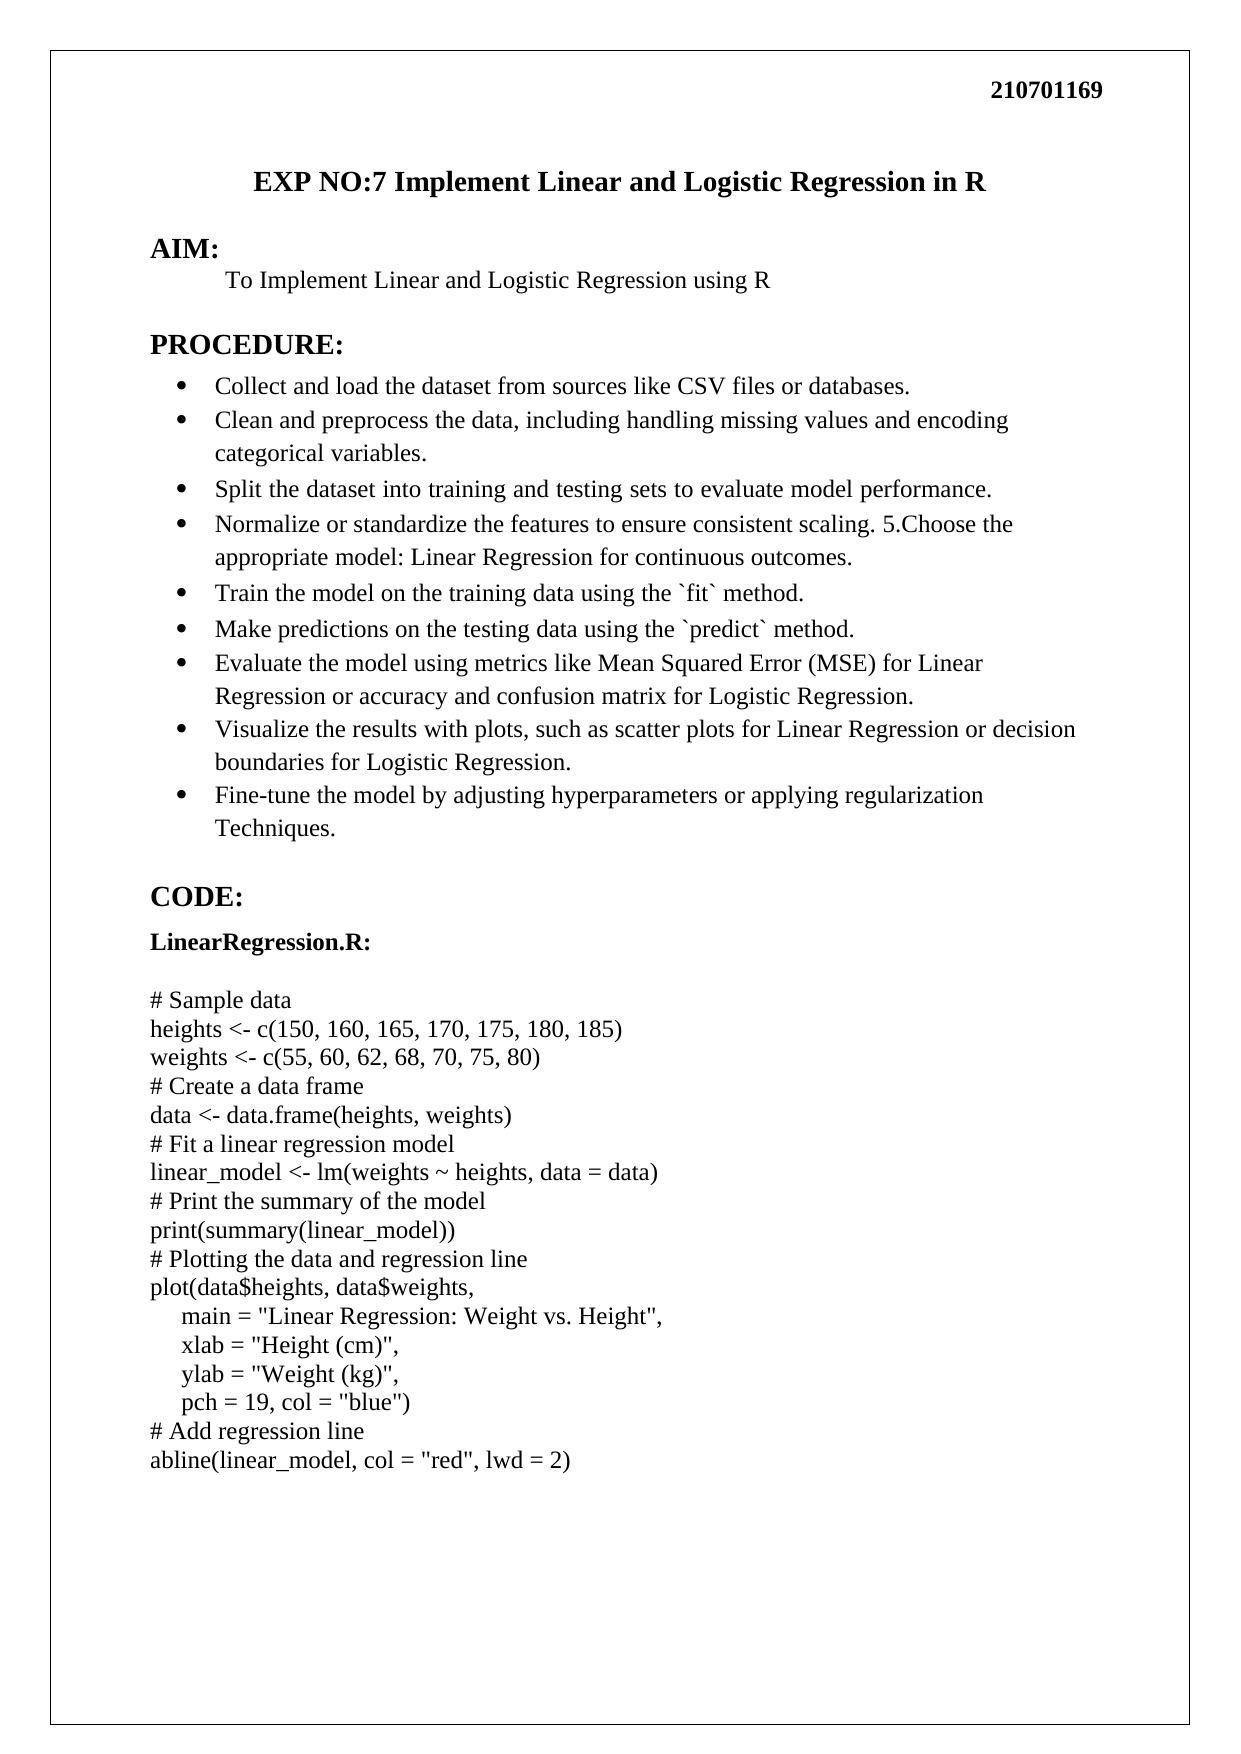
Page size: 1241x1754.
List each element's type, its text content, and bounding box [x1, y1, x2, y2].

text pch = 19, col = "blue") [139, 1387, 1103, 1416]
subtitle PROCEDURE: [150, 327, 1103, 361]
text # Print the summary of the model [139, 1186, 1103, 1215]
text heights <- c(150, 160, 165, 170, 175, 180, 185) [139, 1014, 1103, 1042]
text # Plotting the data and regression line [139, 1244, 1103, 1272]
list Normalize or standardize the features to ensure consistent scaling. 5.Choose the appropriate model: Linear Regression for continuous outcomes. [177, 509, 1054, 571]
text # Sample data [139, 985, 1103, 1014]
text # Add regression line [139, 1416, 1103, 1445]
text AIM: [150, 232, 1103, 265]
subtitle EXP NO:7 Implement Linear and Logistic Regression in R [154, 164, 1084, 198]
text CODE: [139, 879, 1103, 913]
text weights <- c(55, 60, 62, 68, 70, 75, 80) [139, 1042, 1103, 1071]
list Split the dataset into training and testing sets to evaluate model performance. [177, 471, 1103, 504]
list Make predictions on the testing data using the `predict` method. [177, 614, 1103, 643]
text LinearRegression.R: [139, 927, 1103, 956]
text print(summary(linear_model)) [139, 1215, 1103, 1244]
text ylab = "Weight (kg)", [139, 1359, 1103, 1387]
list Evaluate the model using metrics like Mean Squared Error (MSE) for Linear Regression or accuracy and confusion matrix for Logistic Regression. [177, 648, 1076, 709]
list Fine-tune the model by adjusting hyperparameters or applying regularization Techniques. [177, 780, 1085, 842]
list Train the model on the training data using the `fit` method. [177, 575, 1103, 609]
text To Implement Linear and Logistic Regression using R [225, 265, 1103, 294]
list Collect and load the dataset from sources like CSV files or databases. [177, 371, 1103, 400]
text xlab = "Height (cm)", [139, 1330, 1103, 1359]
text # Create a data frame [139, 1071, 1103, 1100]
list Clean and preprocess the data, including handling missing values and encoding categorical variables. [177, 405, 1090, 466]
text # Fit a linear regression model [139, 1129, 1103, 1157]
list Visualize the results with plots, such as scatter plots for Linear Regression or decision boundaries for Logistic Regression. [177, 714, 1077, 776]
text abline(linear_model, col = "red", lwd = 2) [139, 1445, 1103, 1474]
text plot(data$heights, data$weights, [139, 1272, 1103, 1301]
text linear_model <- lm(weights ~ heights, data = data) [139, 1157, 1103, 1186]
text main = "Linear Regression: Weight vs. Height", [139, 1301, 1103, 1330]
text data <- data.frame(heights, weights) [139, 1100, 1103, 1129]
